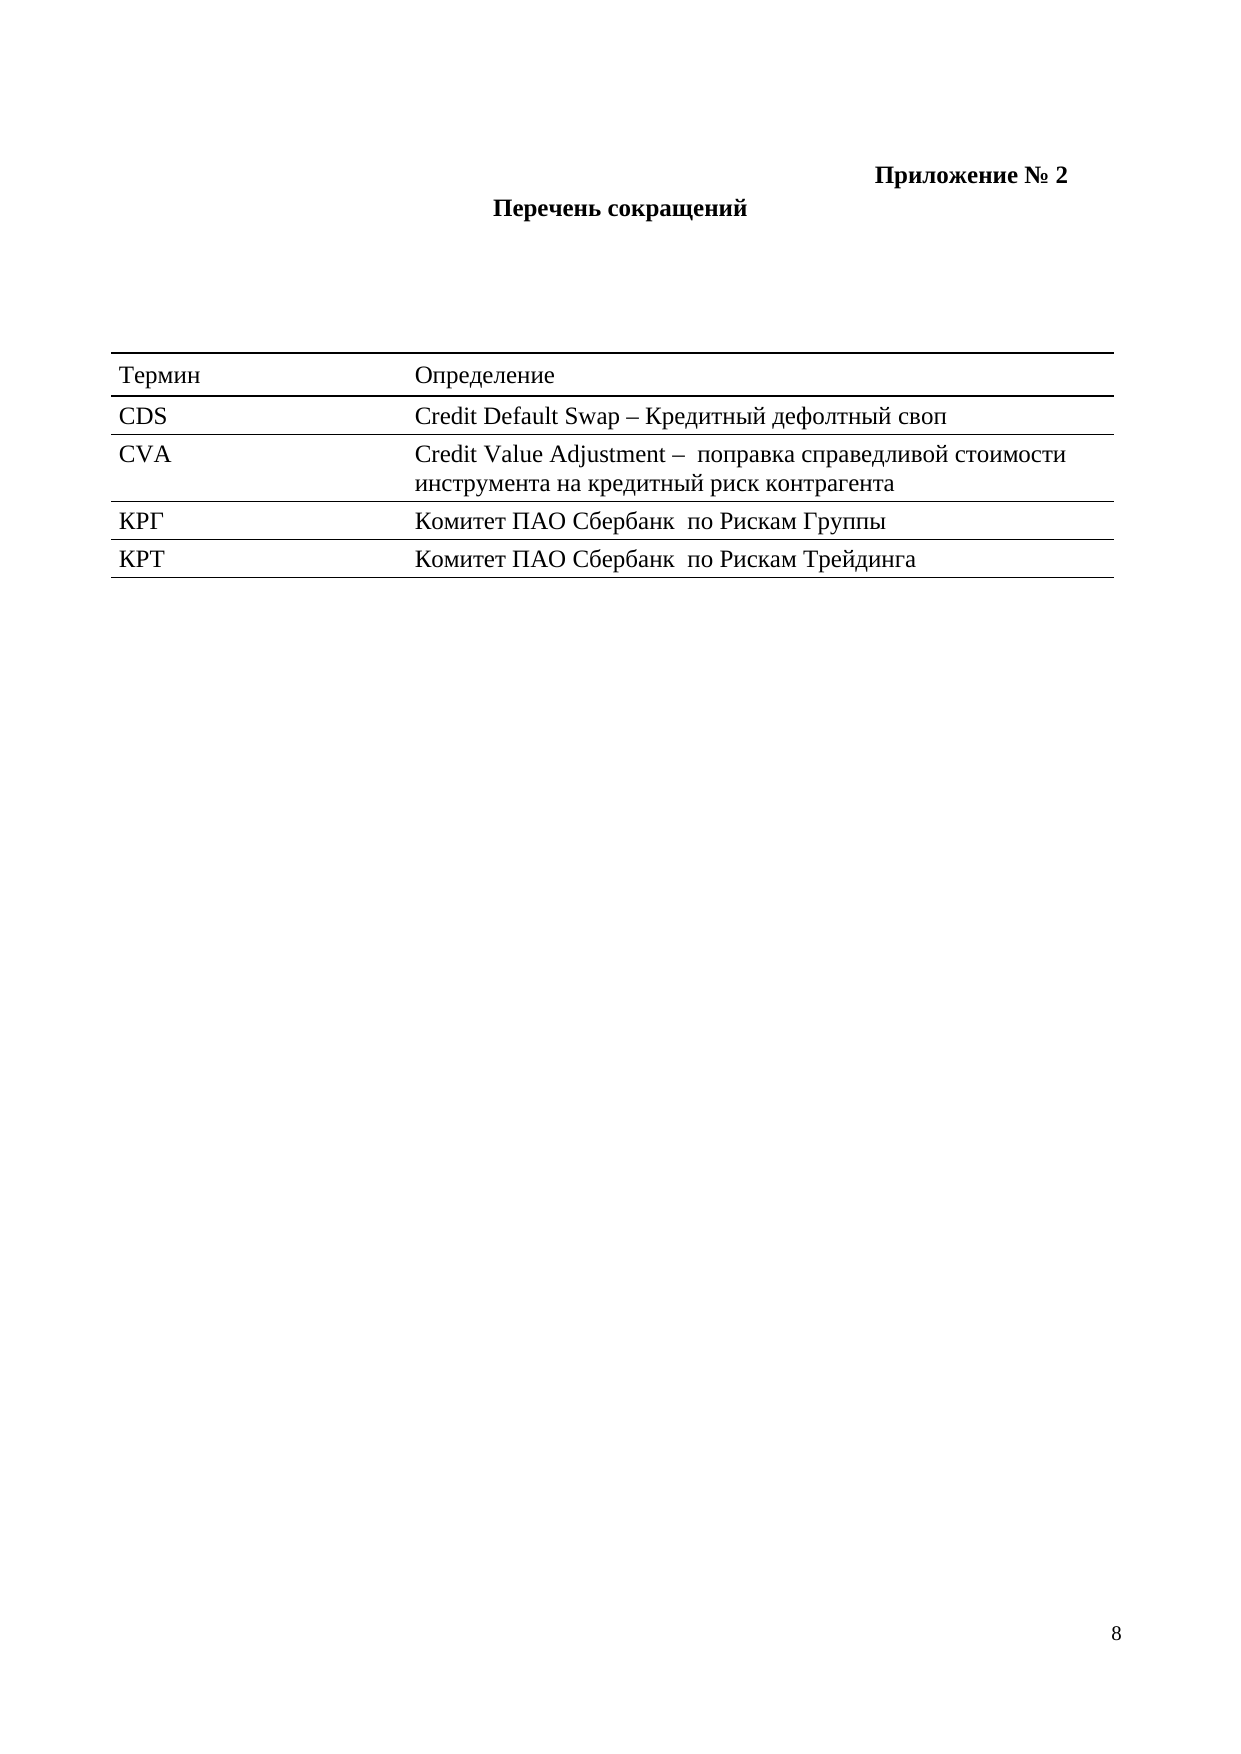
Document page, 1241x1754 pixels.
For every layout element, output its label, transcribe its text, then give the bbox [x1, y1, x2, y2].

table_cell CVA [111, 435, 407, 501]
table_cell Credit Default Swap – Кредитный дефолтный своп [407, 397, 1114, 434]
table_cell Комитет ПАО Сбербанк по Рискам Трейдинга [407, 540, 1114, 577]
table_cell КРГ [111, 502, 407, 539]
text Приложение № 2 Перечень сокращений [118, 160, 1122, 222]
table_cell Комитет ПАО Сбербанк по Рискам Группы [407, 502, 1114, 539]
table_header Термин [111, 354, 407, 395]
table_header Определение [407, 354, 1114, 395]
table_cell Credit Value Adjustment – поправка справедливой стоимости инструмента на кредитный риск контрагента [407, 435, 1114, 501]
table_cell КРТ [111, 540, 407, 577]
table_cell CDS [111, 397, 407, 434]
